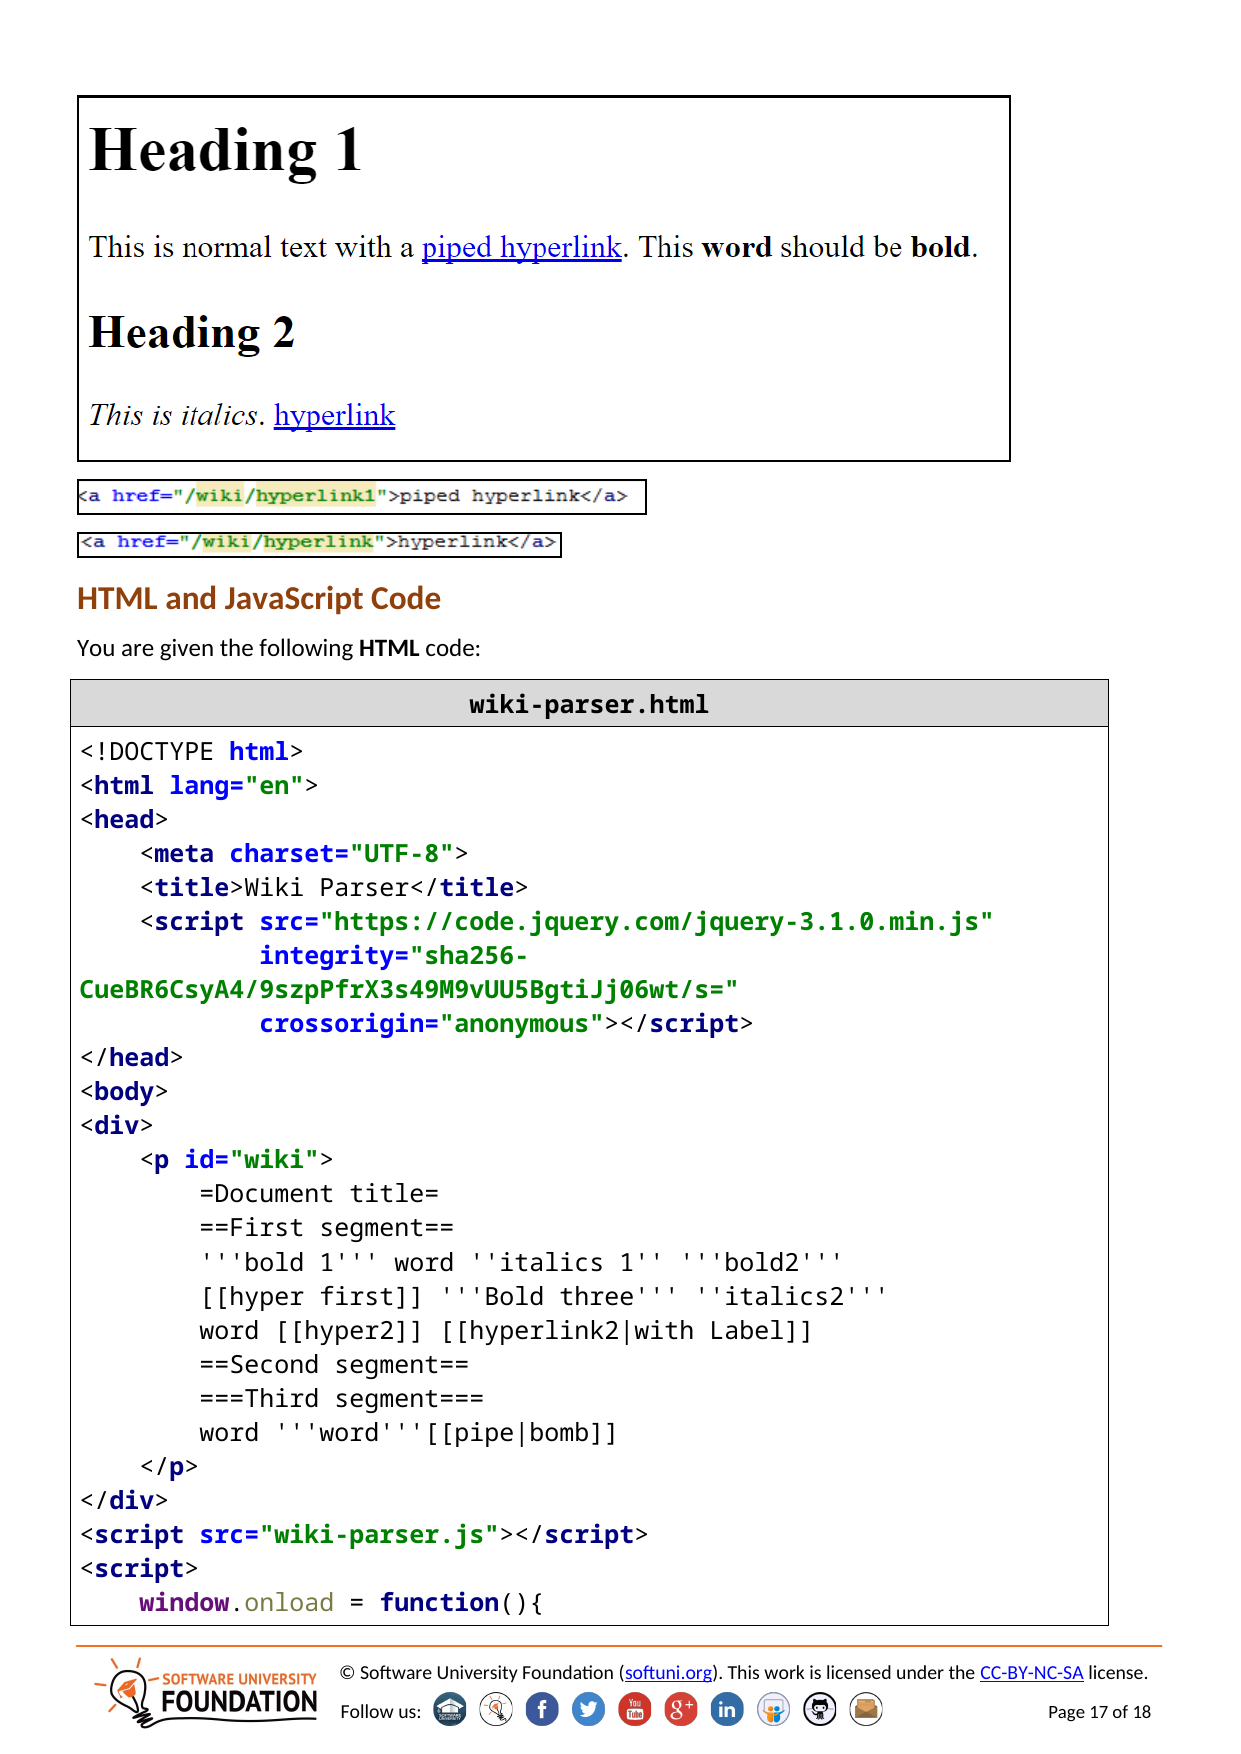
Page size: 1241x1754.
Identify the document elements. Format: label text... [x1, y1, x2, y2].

table_header wiki-parser.html [71, 680, 1108, 726]
picture [664, 1692, 698, 1726]
picture [479, 1692, 513, 1726]
picture [79, 98, 1009, 460]
picture [79, 481, 645, 513]
picture [525, 1692, 559, 1726]
picture [803, 1692, 837, 1726]
picture [433, 1692, 467, 1726]
picture [710, 1692, 744, 1726]
picture [93, 1656, 317, 1729]
subtitle HTML and JavaScript Code [77, 577, 1163, 617]
picture [572, 1692, 605, 1726]
picture [79, 534, 560, 556]
picture [757, 1692, 790, 1726]
picture [849, 1692, 883, 1726]
text You are given the following HTML code: [77, 632, 1163, 662]
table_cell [71, 727, 1108, 1625]
picture [618, 1692, 652, 1726]
